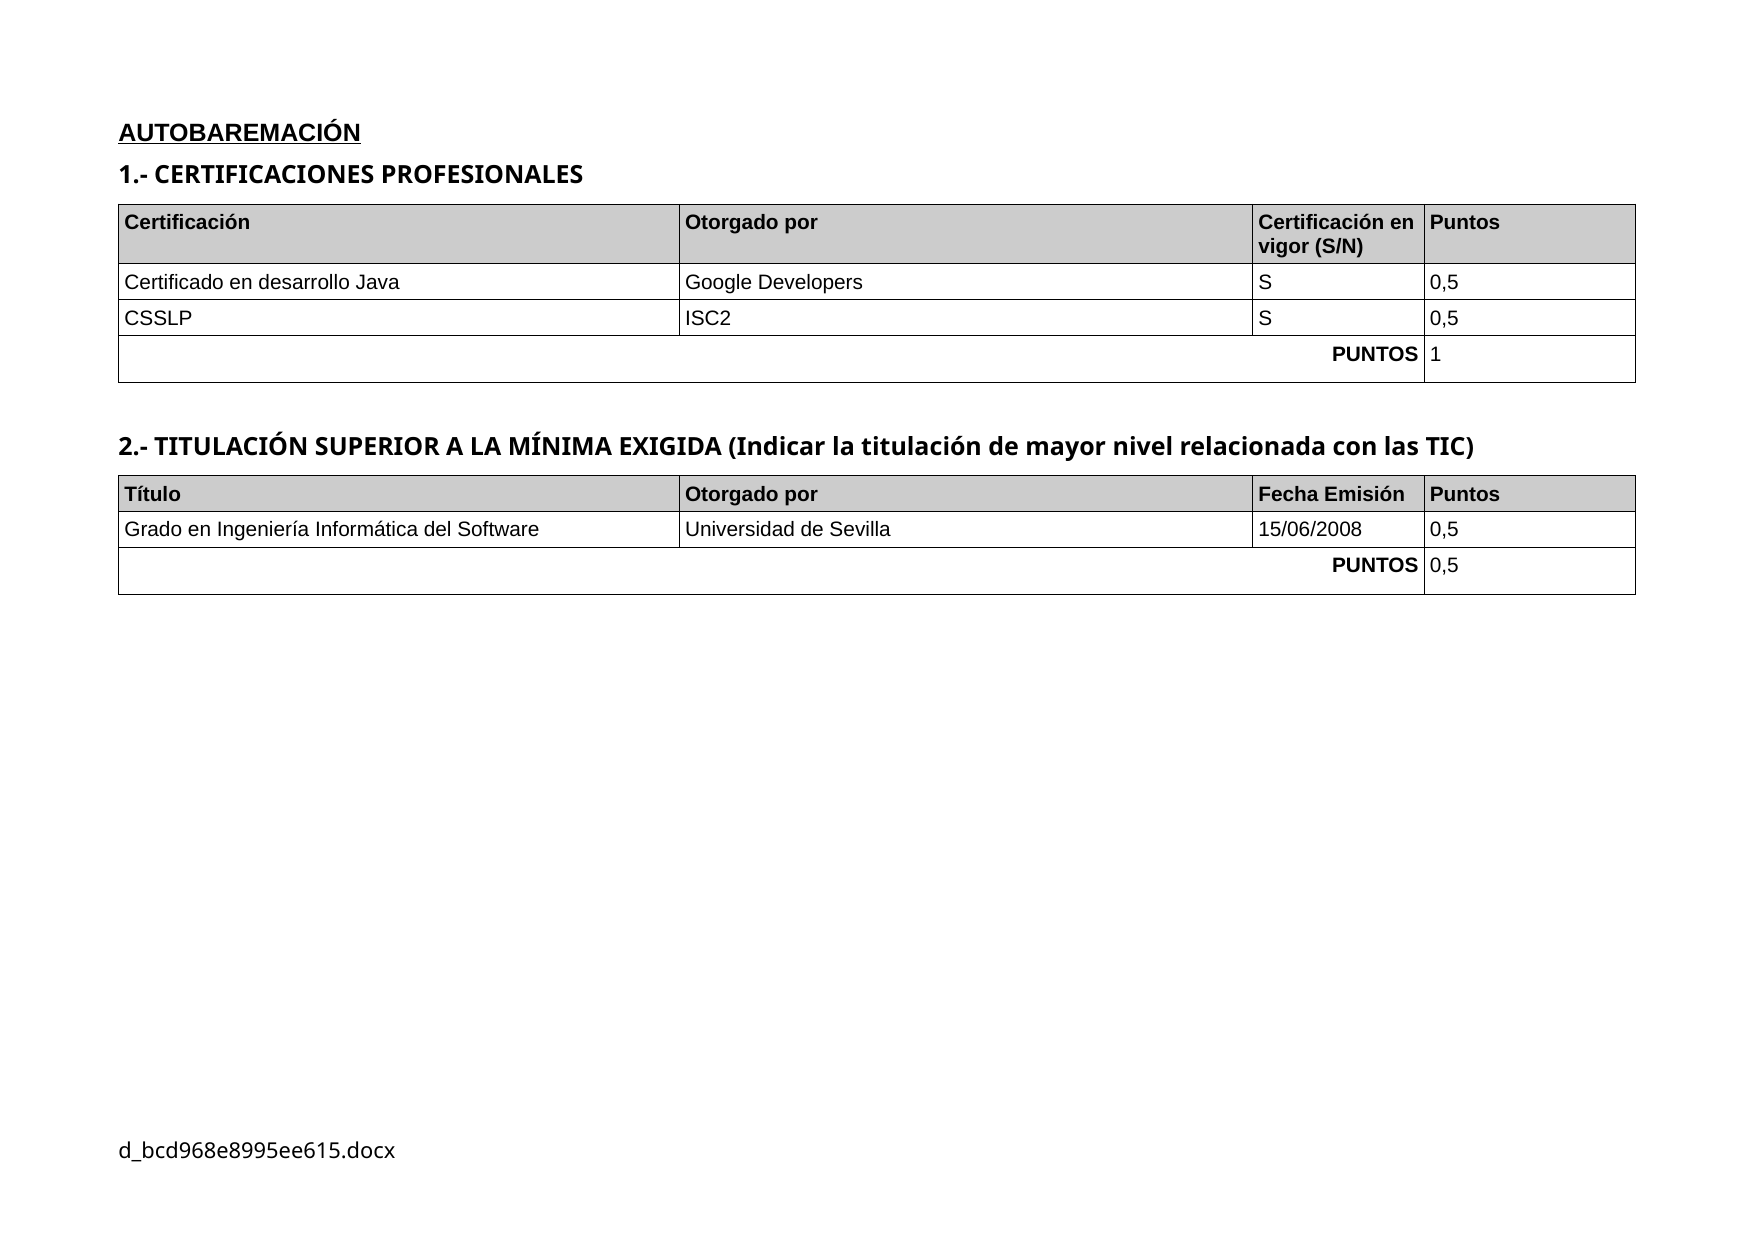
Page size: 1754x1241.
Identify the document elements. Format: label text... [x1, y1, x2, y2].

table_header Certificación en vigor (S/N) [1253, 205, 1424, 263]
table_header Otorgado por [680, 205, 1252, 263]
table_cell 0,5 [1425, 548, 1635, 594]
table_header Puntos [1425, 476, 1635, 511]
table_header Puntos [1425, 205, 1635, 263]
table_cell CSSLP [119, 300, 679, 335]
table_cell Certificado en desarrollo Java [119, 264, 679, 299]
table_cell S [1253, 300, 1424, 335]
table_header Certificación [119, 205, 679, 263]
table_header Título [119, 476, 679, 511]
table_cell Universidad de Sevilla [680, 512, 1252, 547]
table_cell PUNTOS [119, 548, 1424, 594]
table_cell Grado en Ingeniería Informática del Software [119, 512, 679, 547]
text 2.- TITULACIÓN SUPERIOR A LA MÍNIMA EXIGIDA (Indicar la titulación de mayor nivel relacionada con las TIC) [118, 429, 1636, 463]
table_cell 15/06/2008 [1253, 512, 1424, 547]
text AUTOBAREMACIÓN [118, 118, 1636, 147]
table_cell Google Developers [680, 264, 1252, 299]
table_cell 0,5 [1425, 300, 1635, 335]
table_cell S [1253, 264, 1424, 299]
table_cell ISC2 [680, 300, 1252, 335]
table_cell 1 [1425, 336, 1635, 382]
text 1.- CERTIFICACIONES PROFESIONALES [118, 157, 1636, 191]
table_cell 0,5 [1425, 264, 1635, 299]
table_cell 0,5 [1425, 512, 1635, 547]
table_header Fecha Emisión [1253, 476, 1424, 511]
table_header Otorgado por [680, 476, 1252, 511]
table_cell PUNTOS [119, 336, 1424, 382]
